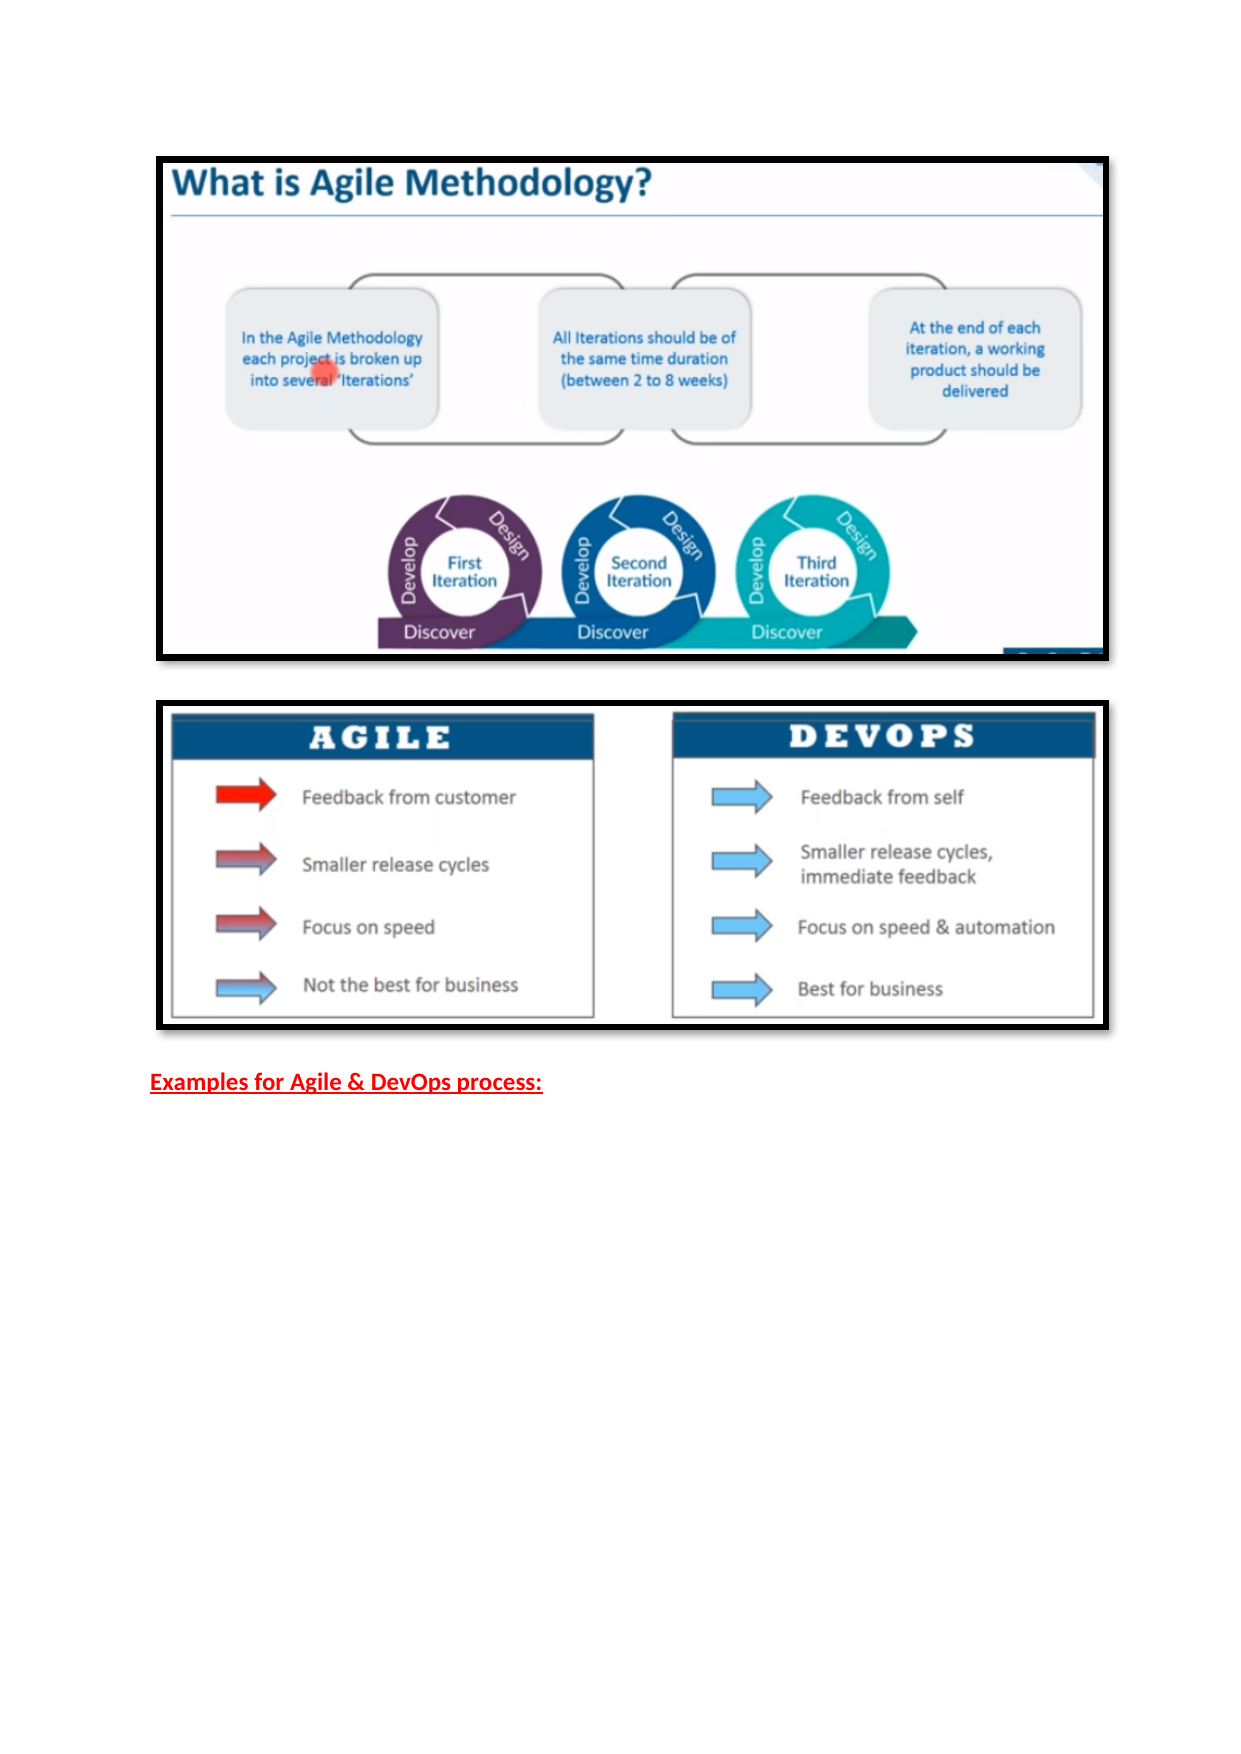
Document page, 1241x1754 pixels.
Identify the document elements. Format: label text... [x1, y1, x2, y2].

picture [163, 706, 1103, 1024]
text Examples for Agile & DevOps process: [150, 1066, 1090, 1097]
picture [163, 163, 1103, 654]
